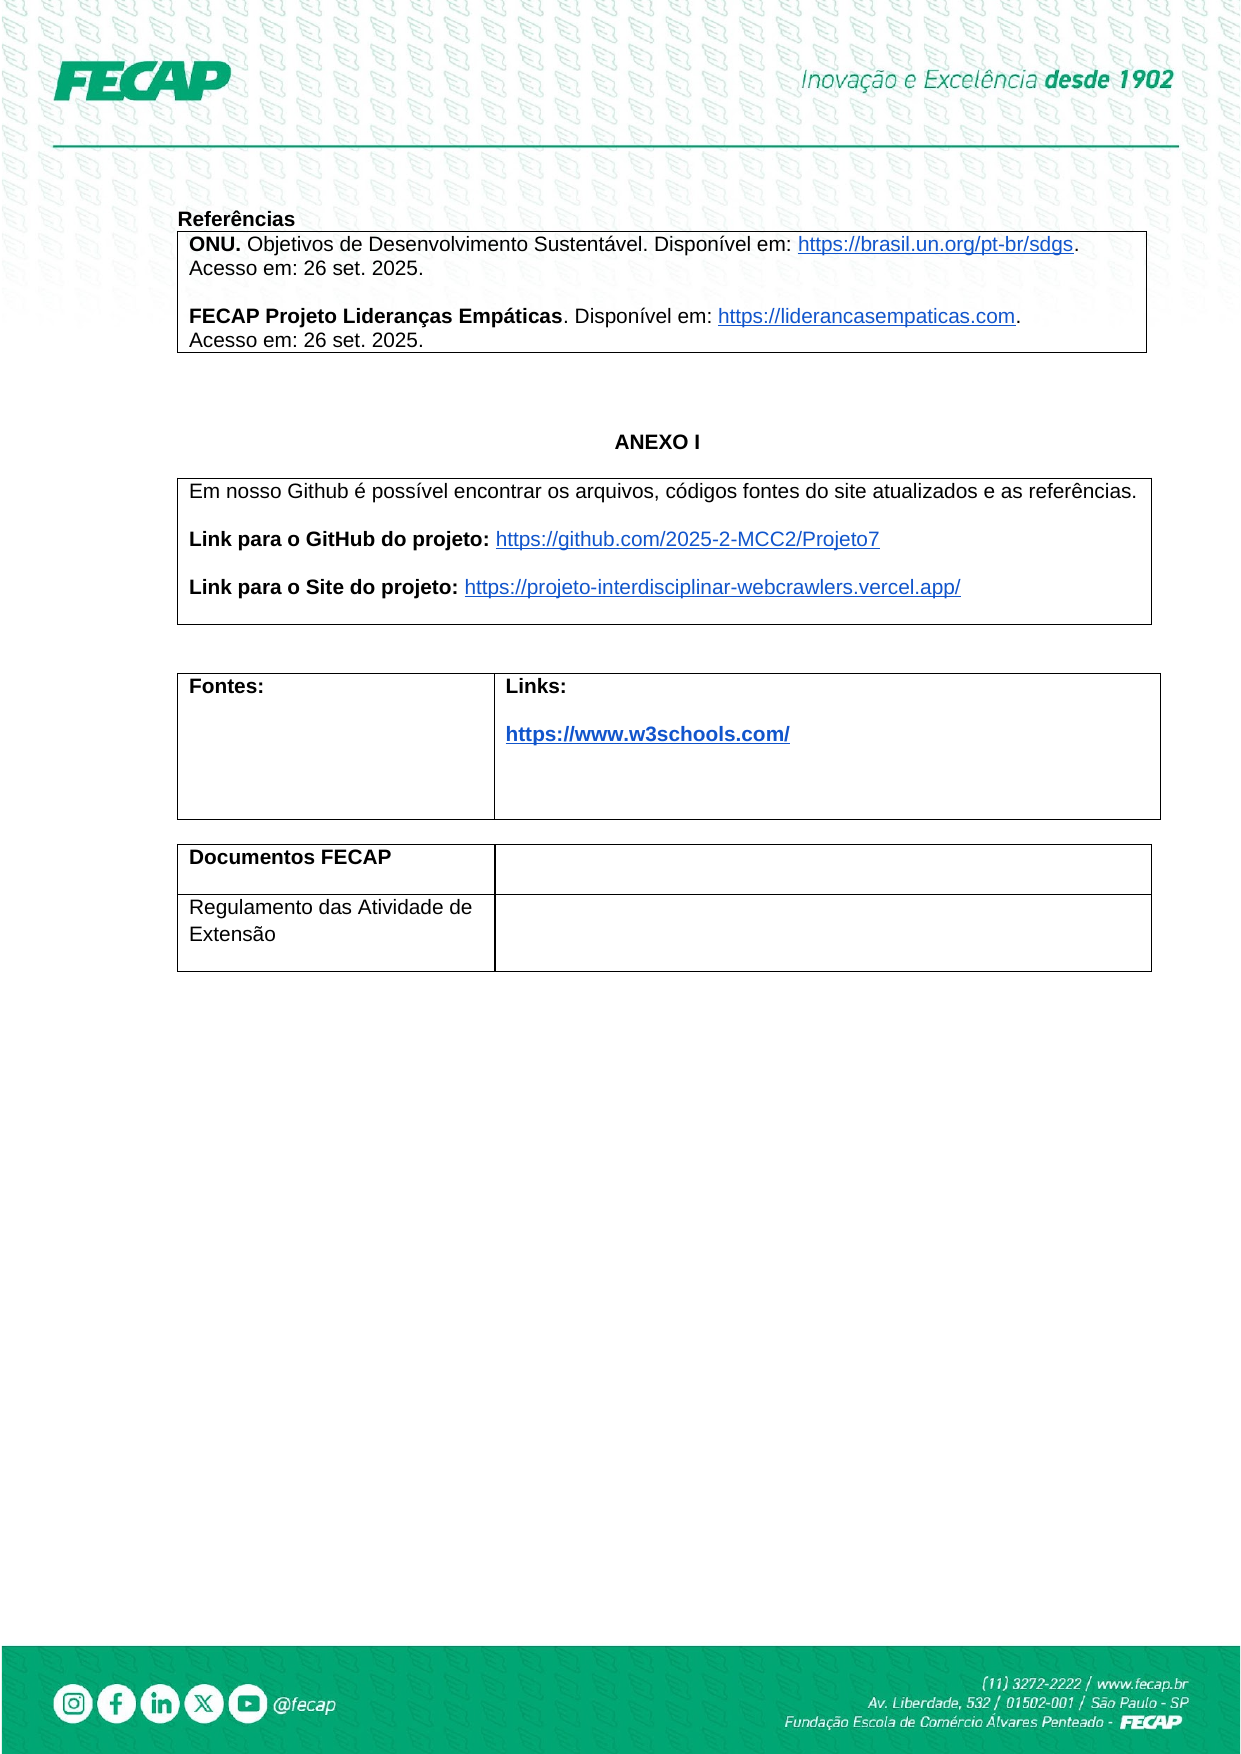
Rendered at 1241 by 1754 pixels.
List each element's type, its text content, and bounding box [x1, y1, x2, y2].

table_header Links: https://www.w3schools.com/ [495, 674, 1160, 819]
table_header Em nosso Github é possível encontrar os arquivos, códigos fontes do site atualizados e as referências. Link para o GitHub do projeto: https://github.com/2025-2-MCC2/Projeto7 Link para o Site do projeto: https://projeto-interdisciplinar-webcrawlers.vercel.app/ [178, 479, 1151, 624]
text Referências [177, 207, 1137, 231]
table_header [496, 845, 1151, 893]
table_header Documentos FECAP [178, 845, 494, 893]
table_header Fontes: [178, 674, 494, 819]
subtitle ANEXO I [177, 429, 1137, 453]
picture [1, 0, 1241, 1754]
table_cell Regulamento das Atividade de Extensão [178, 895, 494, 971]
table_cell [496, 895, 1151, 971]
table_header ONU. Objetivos de Desenvolvimento Sustentável. Disponível em: https://brasil.un.org/pt-br/sdgs. Acesso em: 26 set. 2025. FECAP Projeto Lideranças Empáticas. Disponível em: https://liderancasempaticas.com. Acesso em: 26 set. 2025. [178, 232, 1146, 352]
